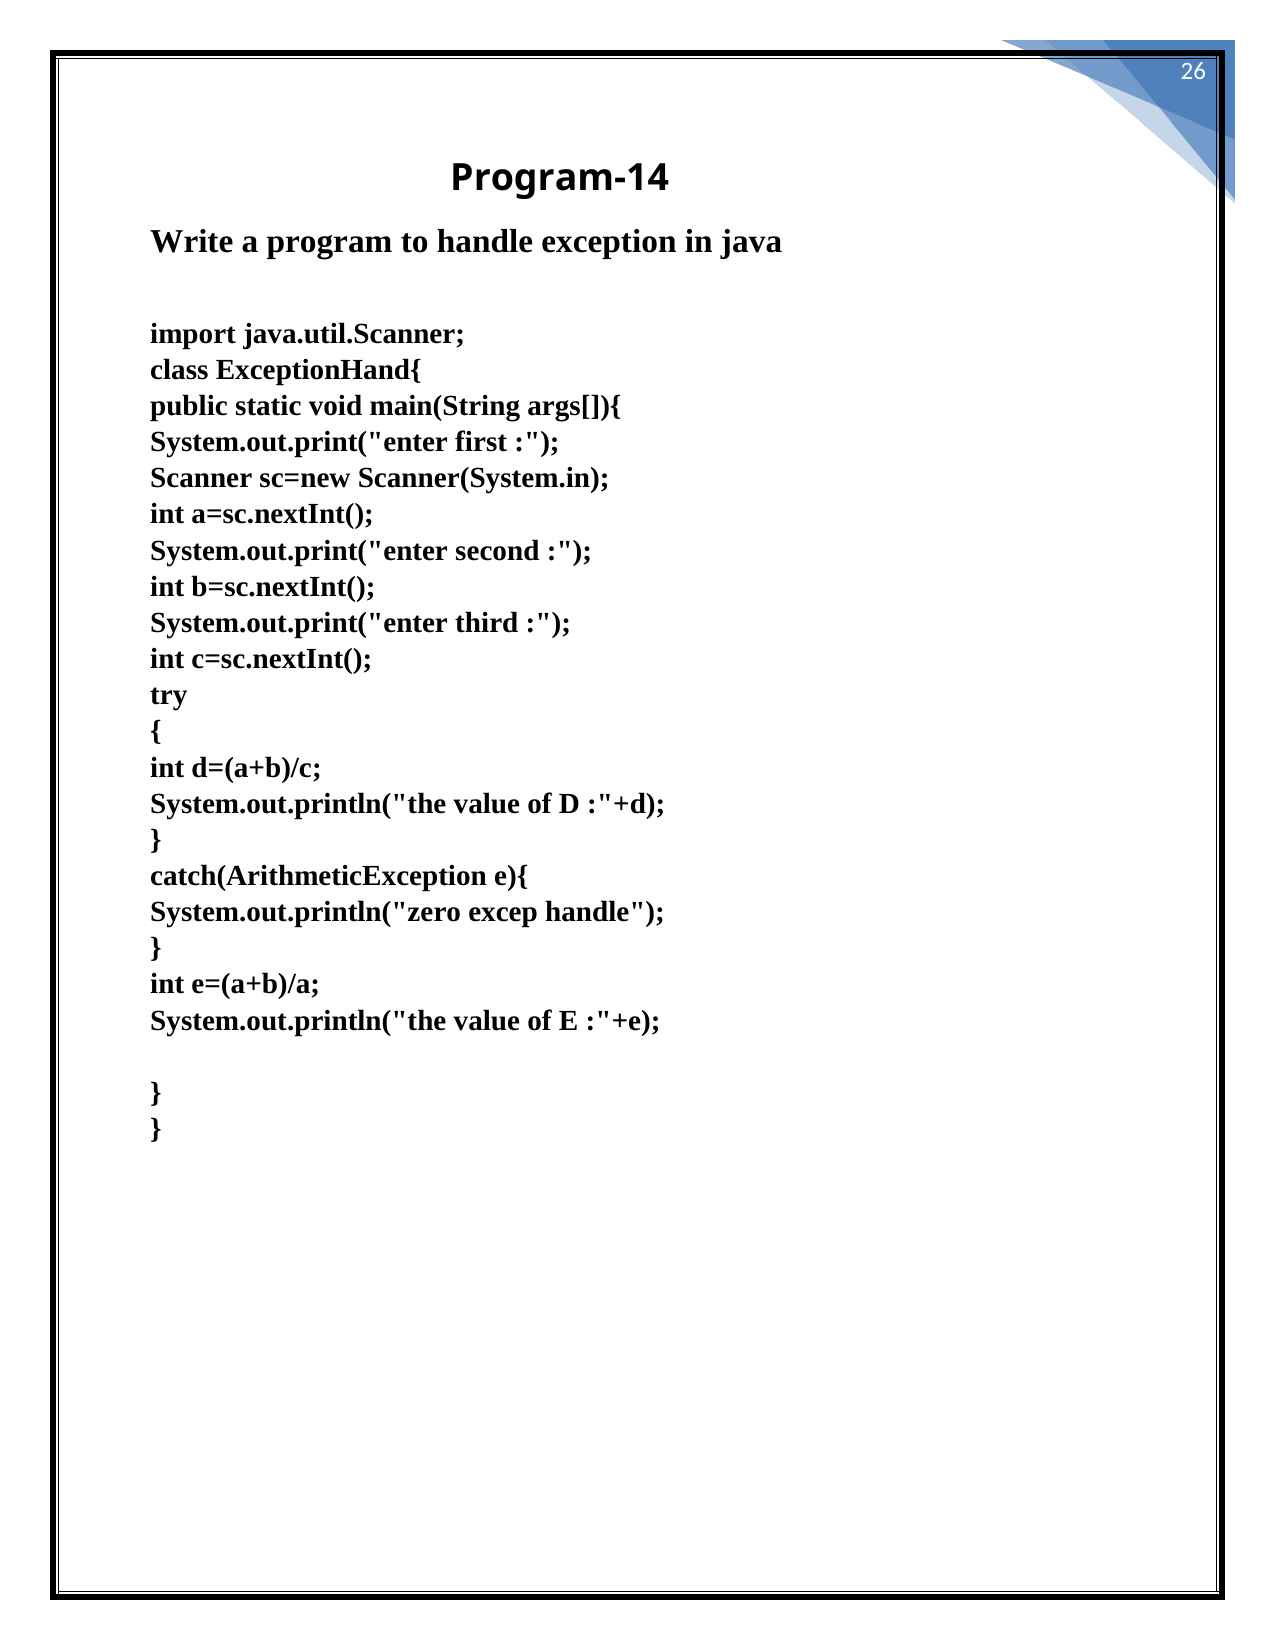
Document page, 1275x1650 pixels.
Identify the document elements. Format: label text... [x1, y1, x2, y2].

text System.out.println("the value of E :"+e); [150, 1003, 1125, 1036]
text System.out.println("the value of D :"+d); [150, 786, 1125, 819]
text Program-14 [375, 150, 1125, 201]
text System.out.print("enter first :"); [150, 424, 1125, 458]
text Scanner sc=new Scanner(System.in); [150, 461, 1125, 494]
picture [998, 59, 1216, 204]
text int d=(a+b)/c; [150, 750, 1125, 783]
text public static void main(String args[]){ [150, 388, 1125, 422]
text int a=sc.nextInt(); [150, 497, 1125, 530]
text Write a program to handle exception in java [150, 222, 1125, 260]
picture [998, 40, 1235, 204]
text import java.util.Scanner; [150, 316, 1125, 349]
text { [150, 713, 1125, 747]
text } [150, 1111, 1125, 1145]
text } [150, 822, 1125, 856]
text } [150, 1075, 1125, 1108]
text try [150, 677, 1125, 711]
text System.out.print("enter third :"); [150, 605, 1125, 639]
text int e=(a+b)/a; [150, 967, 1125, 1000]
text catch(ArithmeticException e){ [150, 858, 1125, 892]
text System.out.print("enter second :"); [150, 533, 1125, 566]
text class ExceptionHand{ [150, 352, 1125, 386]
text System.out.println("zero excep handle"); [150, 894, 1125, 928]
text int b=sc.nextInt(); [150, 569, 1125, 602]
text } [150, 930, 1125, 964]
text int c=sc.nextInt(); [150, 641, 1125, 675]
